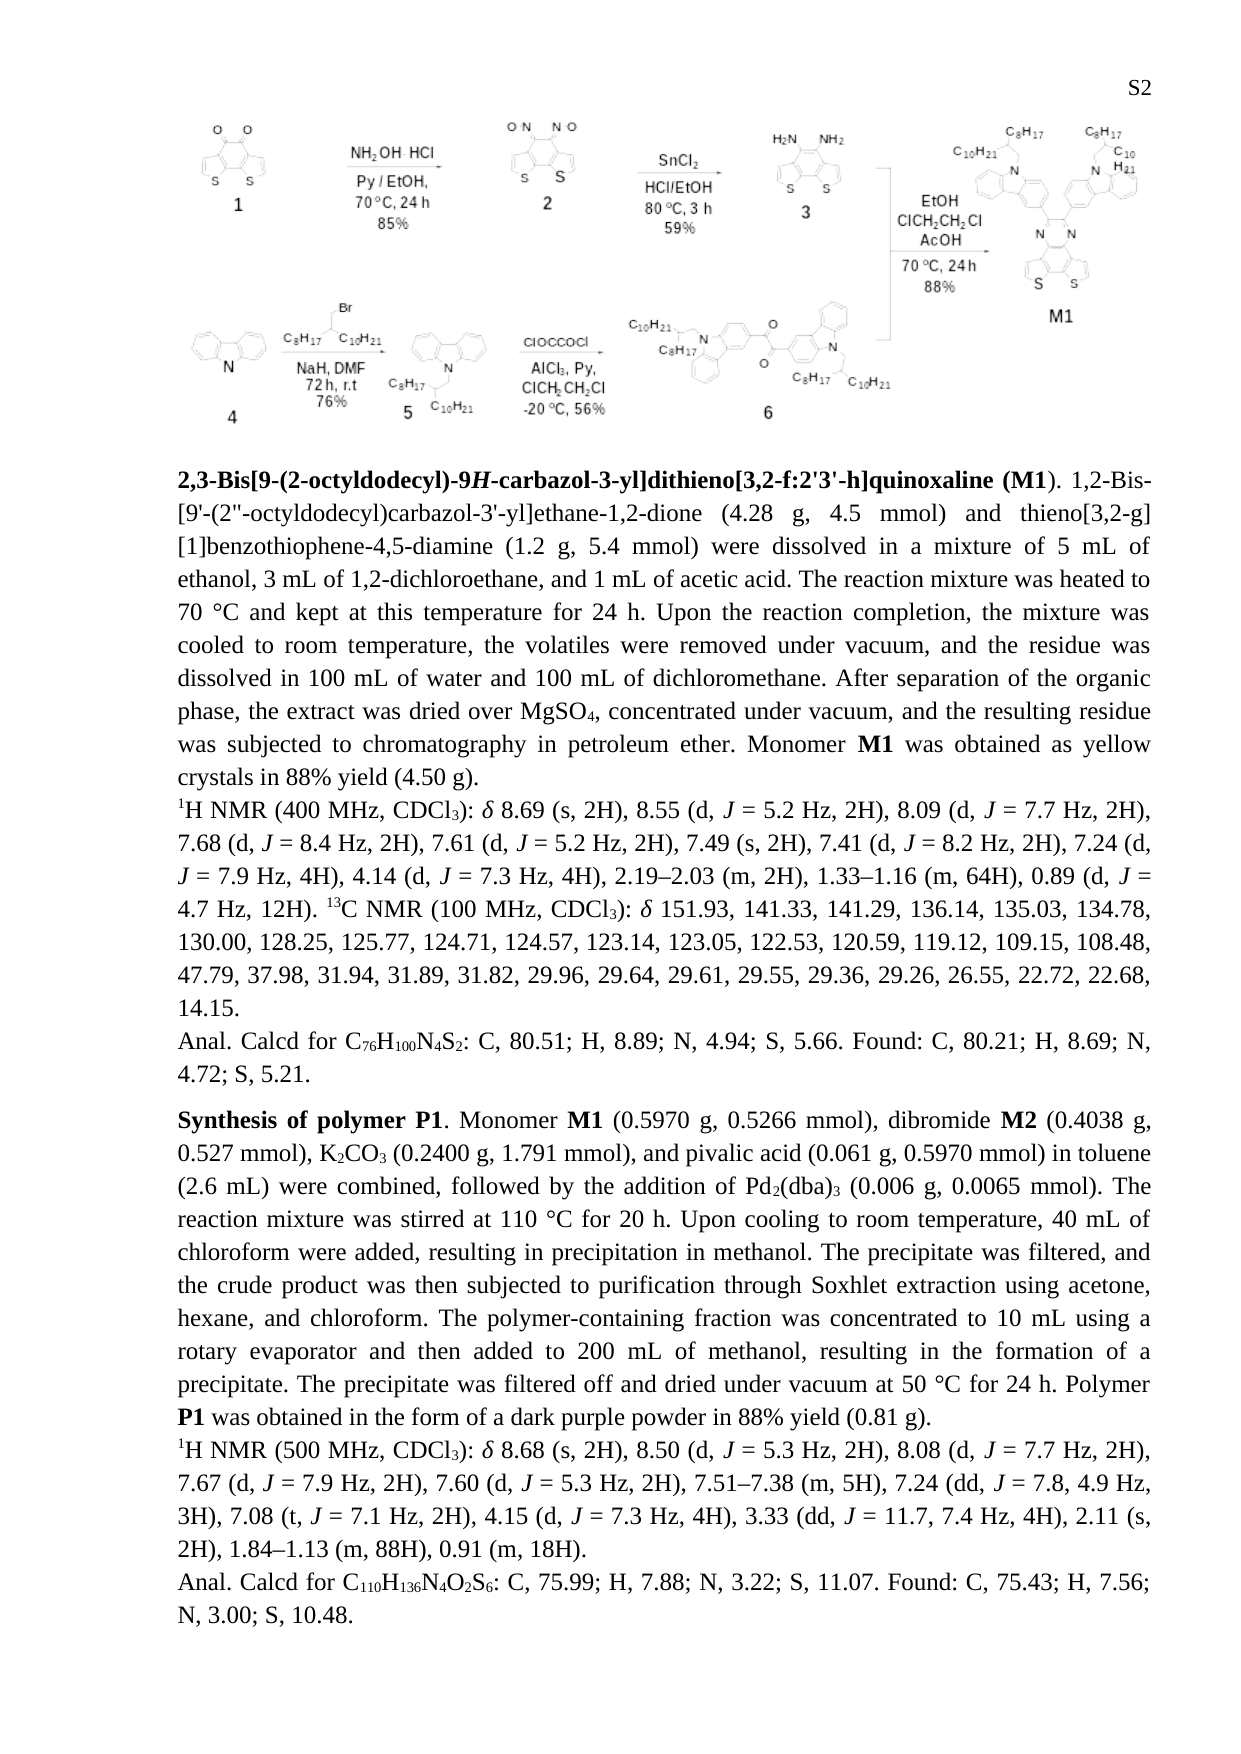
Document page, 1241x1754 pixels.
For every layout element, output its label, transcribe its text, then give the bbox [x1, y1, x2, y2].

text 2,3-Bis[9-(2-octyldodecyl)-9H-carbazol-3-yl]dithieno[3,2-f:2'3'-h]quinoxaline (M1). 1,2-Bis-[9'-(2"-octyldodecyl)carbazol-3'-yl]ethane-1,2-dione (4.28 g, 4.5 mmol) and thieno[3,2-g][1]benzothiophene-4,5-diamine (1.2 g, 5.4 mmol) were dissolved in a mixture of 5 mL of ethanol, 3 mL of 1,2-dichloroethane, and 1 mL of acetic acid. The reaction mixture was heated to 70 °C and kept at this temperature for 24 h. Upon the reaction completion, the mixture was cooled to room temperature, the volatiles were removed under vacuum, and the residue was dissolved in 100 mL of water and 100 mL of dichloromethane. After separation of the organic phase, the extract was dried over MgSO4, concentrated under vacuum, and the resulting residue was subjected to chromatography in petroleum ether. Monomer M1 was obtained as yellow crystals in 88% yield (4.50 g). [177, 465, 1152, 791]
text Anal. Calcd for C76H100N4S2: C, 80.51; H, 8.89; N, 4.94; S, 5.66. Found: C, 80.21; H, 8.69; N, 4.72; S, 5.21. [177, 1026, 1152, 1088]
text Anal. Calcd for C110H136N4O2S6: C, 75.99; H, 7.88; N, 3.22; S, 11.07. Found: C, 75.43; H, 7.56; N, 3.00; S, 10.48. [177, 1567, 1152, 1629]
text 1H NMR (400 MHz, CDCl3): δ 8.69 (s, 2H), 8.55 (d, J = 5.2 Hz, 2H), 8.09 (d, J = 7.7 Hz, 2H), 7.68 (d, J = 8.4 Hz, 2H), 7.61 (d, J = 5.2 Hz, 2H), 7.49 (s, 2H), 7.41 (d, J = 8.2 Hz, 2H), 7.24 (d, J = 7.9 Hz, 4H), 4.14 (d, J = 7.3 Hz, 4H), 2.19–2.03 (m, 2H), 1.33–1.16 (m, 64H), 0.89 (d, J = 4.7 Hz, 12H). 13C NMR (100 MHz, CDCl3): δ 151.93, 141.33, 141.29, 136.14, 135.03, 134.78, 130.00, 128.25, 125.77, 124.71, 124.57, 123.14, 123.05, 122.53, 120.59, 119.12, 109.15, 108.48, 47.79, 37.98, 31.94, 31.89, 31.82, 29.96, 29.64, 29.61, 29.55, 29.36, 29.26, 26.55, 22.72, 22.68, 14.15. [177, 795, 1152, 1022]
text Synthesis of polymer P1. Monomer M1 (0.5970 g, 0.5266 mmol), dibromide М2 (0.4038 g, 0.527 mmol), K2CO3 (0.2400 g, 1.791 mmol), and pivalic acid (0.061 g, 0.5970 mmol) in toluene (2.6 mL) were combined, followed by the addition of Pd2(dba)3 (0.006 g, 0.0065 mmol). The reaction mixture was stirred at 110 °C for 20 h. Upon cooling to room temperature, 40 mL of chloroform were added, resulting in precipitation in methanol. The precipitate was filtered, and the crude product was then subjected to purification through Soxhlet extraction using acetone, hexane, and chloroform. The polymer-containing fraction was concentrated to 10 mL using a rotary evaporator and then added to 200 mL of methanol, resulting in the formation of a precipitate. The precipitate was filtered off and dried under vacuum at 50 °C for 24 h. Polymer P1 was obtained in the form of a dark purple powder in 88% yield (0.81 g). [177, 1105, 1152, 1431]
text 1H NMR (500 MHz, CDCl3): δ 8.68 (s, 2H), 8.50 (d, J = 5.3 Hz, 2H), 8.08 (d, J = 7.7 Hz, 2H), 7.67 (d, J = 7.9 Hz, 2H), 7.60 (d, J = 5.3 Hz, 2H), 7.51–7.38 (m, 5H), 7.24 (dd, J = 7.8, 4.9 Hz, 3H), 7.08 (t, J = 7.1 Hz, 2H), 4.15 (d, J = 7.3 Hz, 4H), 3.33 (dd, J = 11.7, 7.4 Hz, 4H), 2.11 (s, 2H), 1.84–1.13 (m, 88H), 0.91 (m, 18H). [177, 1435, 1152, 1563]
